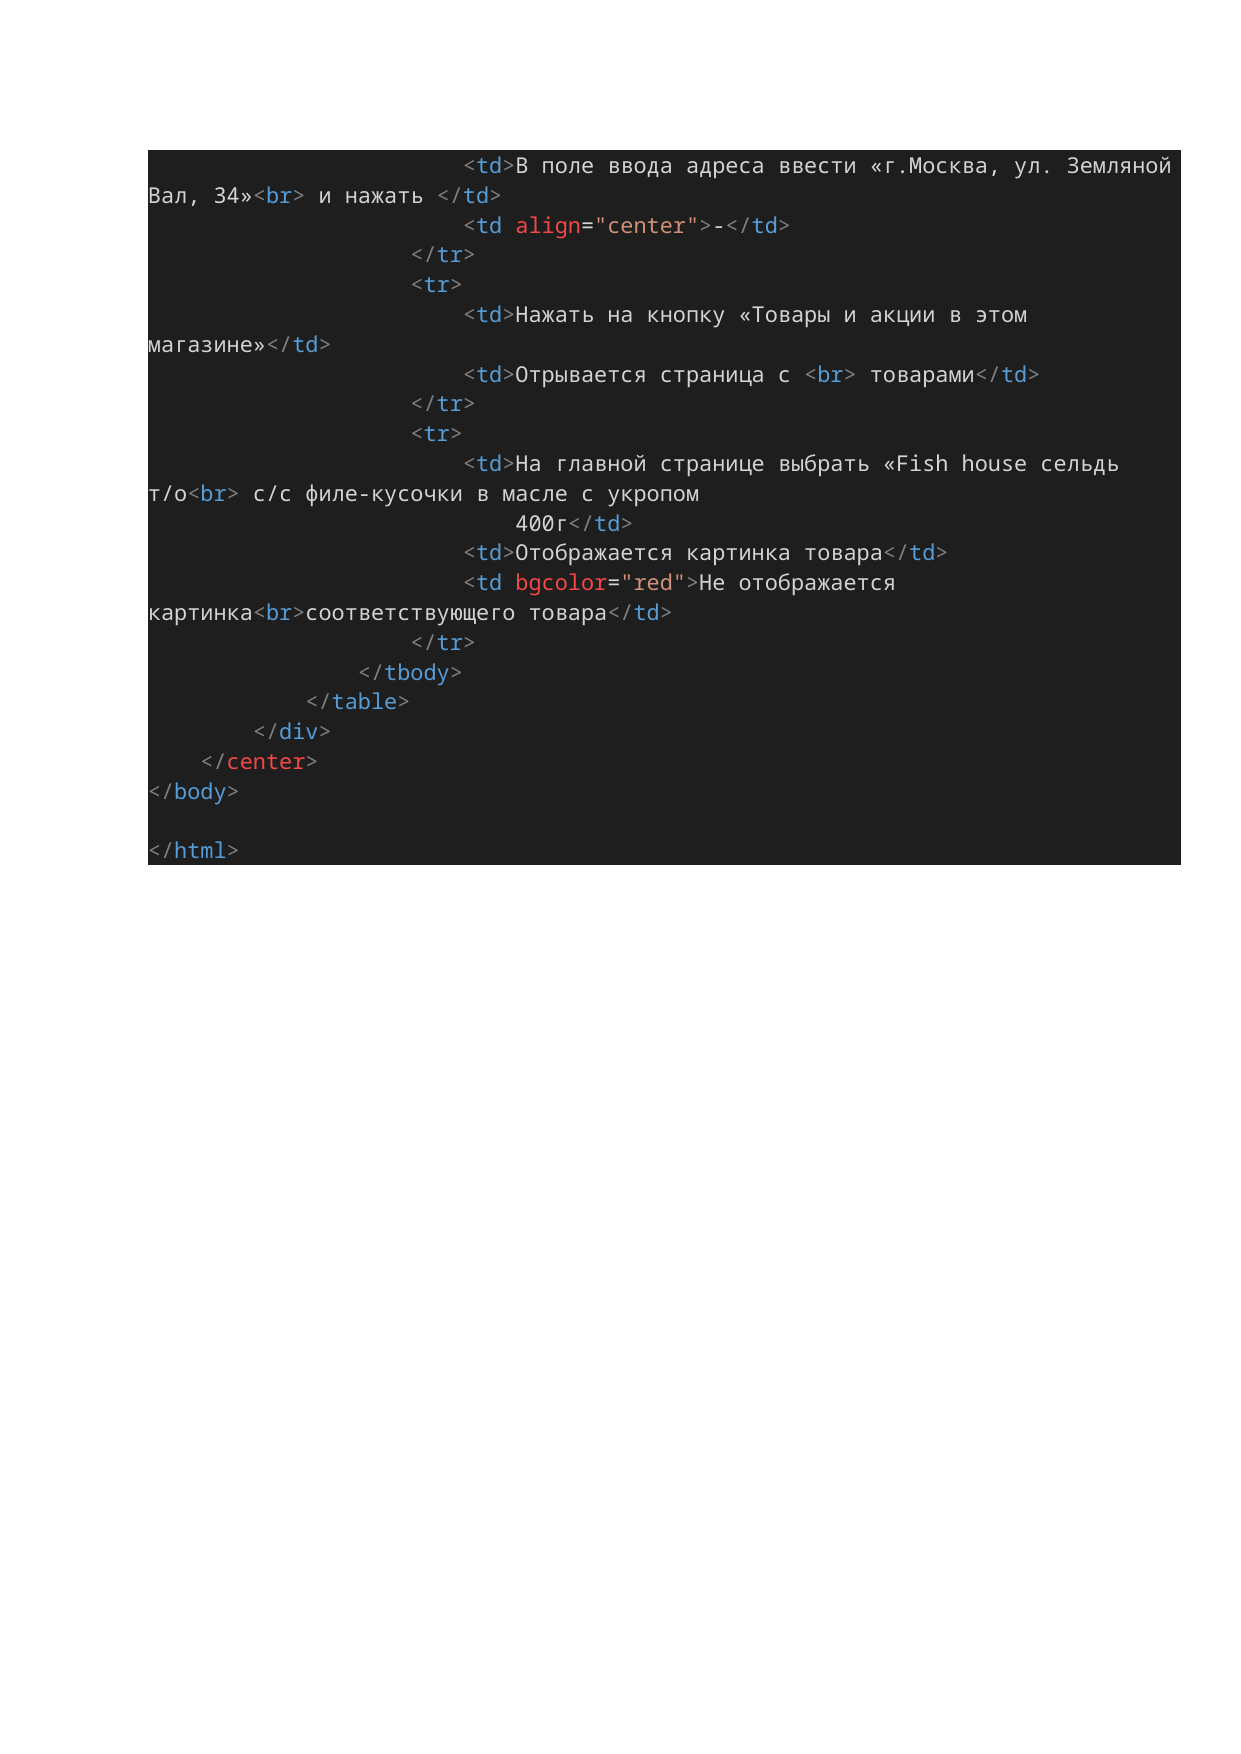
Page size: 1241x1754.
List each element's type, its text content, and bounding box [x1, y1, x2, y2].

text </center> [148, 746, 1181, 776]
text 400г</td> [148, 507, 1181, 537]
text </body> [148, 776, 1181, 805]
text </tr> [148, 627, 1181, 656]
text <td>Нажать на кнопку «Товары и акции в этом магазине»</td> [148, 299, 1181, 358]
text </table> [148, 686, 1181, 716]
text </tbody> [148, 656, 1181, 686]
text <td>В поле ввода адреса ввести «г.Москва, ул. Земляной Вал, 34»<br> и нажать </td> [148, 150, 1181, 209]
text <tr> [148, 418, 1181, 448]
text <td>На главной странице выбрать «Fish house cельдь т/о<br> с/с филе-кусочки в масле с укропом [148, 448, 1181, 507]
text <td bgcolor="red">Не отображается картинка<br>соответствующего товара</td> [148, 567, 1181, 627]
text </div> [148, 716, 1181, 746]
text </tr> [148, 388, 1181, 418]
text </html> [148, 835, 1181, 865]
text </tr> [148, 239, 1181, 269]
text <td>Отображается картинка товара</td> [148, 537, 1181, 567]
text <tr> [148, 269, 1181, 299]
text <td>Отрывается страница с <br> товарами</td> [148, 358, 1181, 388]
text <td align="center">-</td> [148, 209, 1181, 239]
